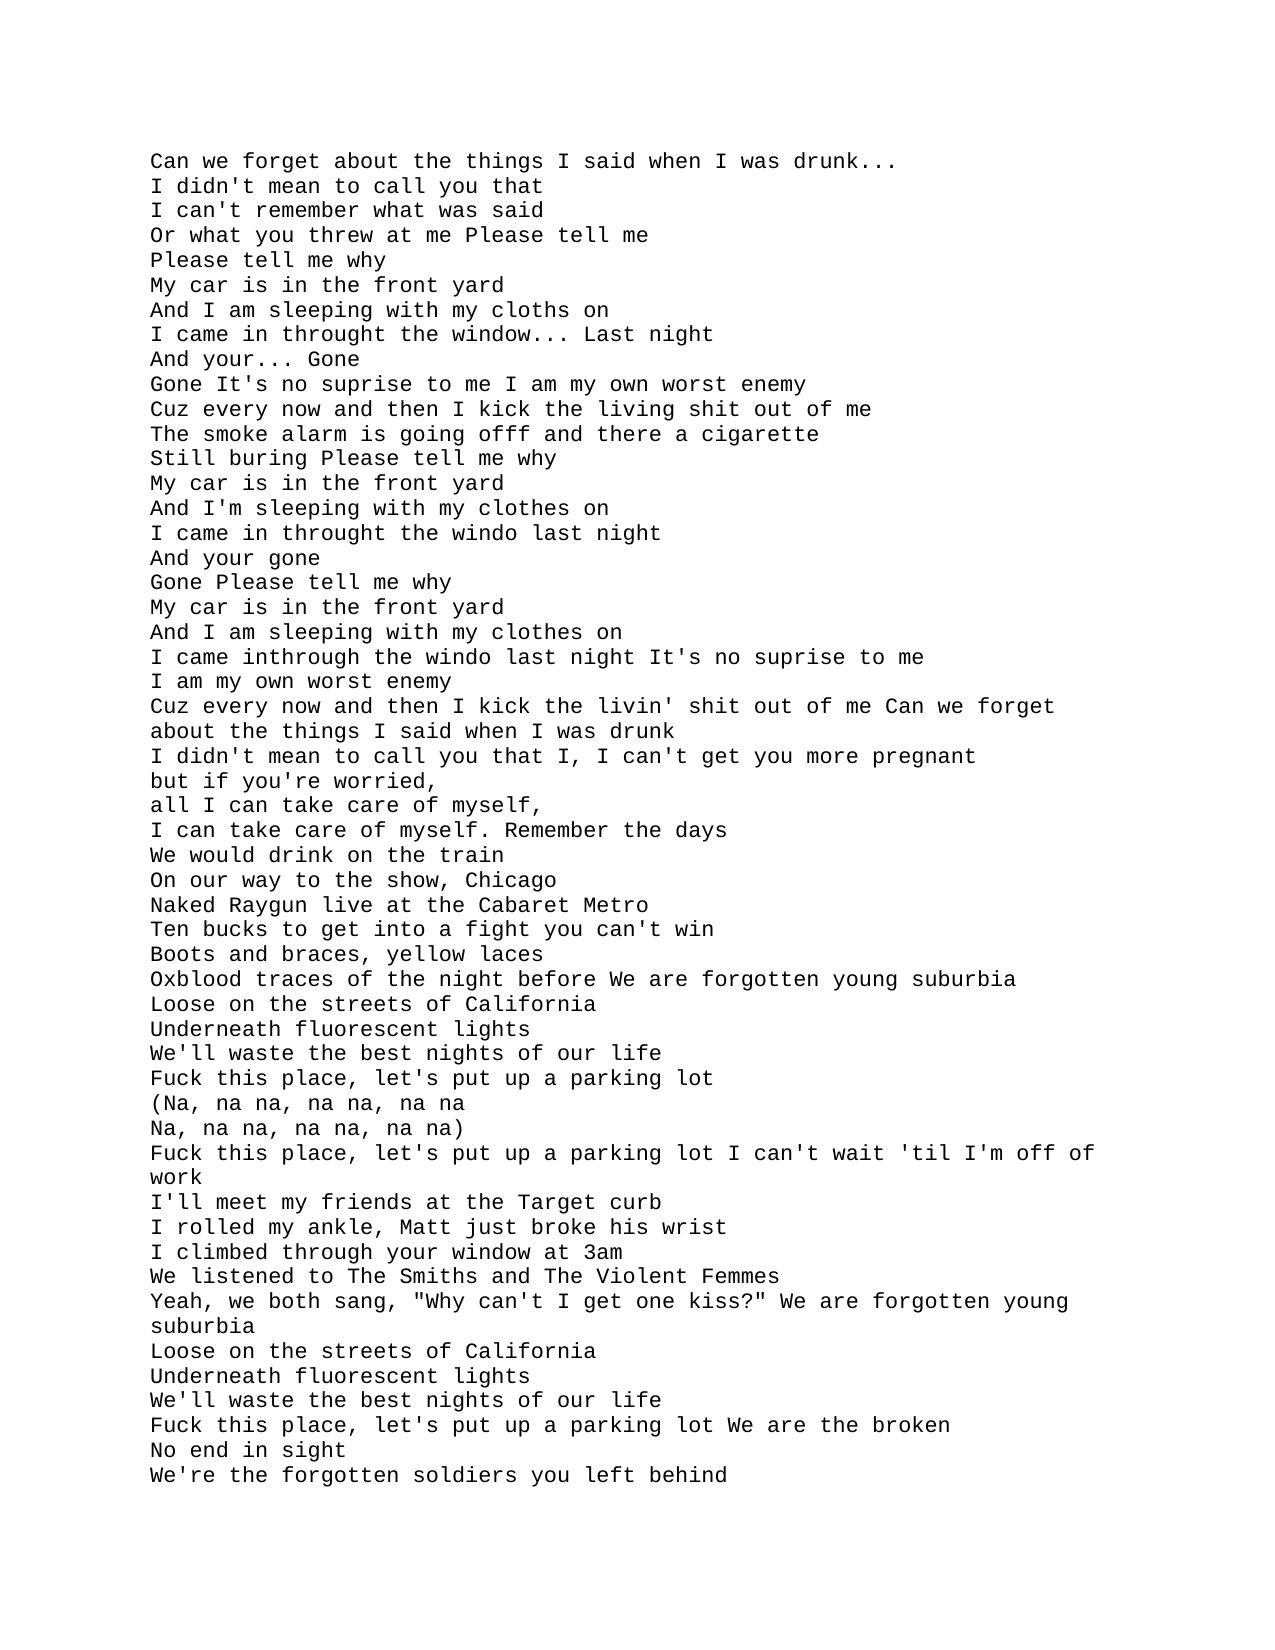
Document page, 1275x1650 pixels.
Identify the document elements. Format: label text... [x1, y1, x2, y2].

text And your... Gone [150, 348, 1125, 373]
text I came in throught the window... Last night [150, 323, 1125, 348]
text Ten bucks to get into a fight you can't win [150, 918, 1125, 943]
text I came inthrough the windo last night It's no suprise to me [150, 646, 1125, 671]
text all I can take care of myself, [150, 794, 1125, 819]
text The smoke alarm is going offf and there a cigarette [150, 423, 1125, 447]
text I rolled my ankle, Matt just broke his wrist [150, 1216, 1125, 1241]
text Fuck this place, let's put up a parking lot I can't wait 'til I'm off of work [150, 1142, 1125, 1191]
text Boots and braces, yellow laces [150, 943, 1125, 968]
text Please tell me why [150, 249, 1125, 274]
text I am my own worst enemy [150, 671, 1125, 695]
text My car is in the front yard [150, 274, 1125, 299]
text Cuz every now and then I kick the living shit out of me [150, 398, 1125, 423]
text but if you're worried, [150, 770, 1125, 794]
text And your gone [150, 547, 1125, 571]
text We're the forgotten soldiers you left behind [150, 1464, 1125, 1489]
text Naked Raygun live at the Cabaret Metro [150, 894, 1125, 918]
text We listened to The Smiths and The Violent Femmes [150, 1266, 1125, 1290]
text We'll waste the best nights of our life [150, 1389, 1125, 1414]
text And I am sleeping with my cloths on [150, 299, 1125, 323]
text I'll meet my friends at the Target curb [150, 1191, 1125, 1216]
text Na, na na, na na, na na) [150, 1117, 1125, 1142]
text I can take care of myself. Remember the days [150, 819, 1125, 844]
text Loose on the streets of California [150, 1340, 1125, 1365]
text And I'm sleeping with my clothes on [150, 497, 1125, 522]
text Fuck this place, let's put up a parking lot We are the broken [150, 1414, 1125, 1439]
text I didn't mean to call you that [150, 175, 1125, 199]
text Cuz every now and then I kick the livin' shit out of me Can we forget about the things I said when I was drunk [150, 695, 1125, 745]
text No end in sight [150, 1439, 1125, 1464]
text We'll waste the best nights of our life [150, 1042, 1125, 1067]
text Can we forget about the things I said when I was drunk... [150, 150, 1125, 175]
text We would drink on the train [150, 844, 1125, 869]
text Gone It's no suprise to me I am my own worst enemy [150, 373, 1125, 398]
text Oxblood traces of the night before We are forgotten young suburbia [150, 968, 1125, 993]
text My car is in the front yard [150, 596, 1125, 621]
text I came in throught the windo last night [150, 522, 1125, 547]
text (Na, na na, na na, na na [150, 1092, 1125, 1117]
text Still buring Please tell me why [150, 447, 1125, 472]
text Gone Please tell me why [150, 571, 1125, 596]
text On our way to the show, Chicago [150, 869, 1125, 894]
text I didn't mean to call you that I, I can't get you more pregnant [150, 745, 1125, 770]
text Underneath fluorescent lights [150, 1018, 1125, 1042]
text I can't remember what was said [150, 199, 1125, 224]
text Or what you threw at me Please tell me [150, 224, 1125, 249]
text And I am sleeping with my clothes on [150, 621, 1125, 646]
text I climbed through your window at 3am [150, 1241, 1125, 1266]
text Fuck this place, let's put up a parking lot [150, 1067, 1125, 1092]
text My car is in the front yard [150, 472, 1125, 497]
text Loose on the streets of California [150, 993, 1125, 1018]
text Yeah, we both sang, "Why can't I get one kiss?" We are forgotten young suburbia [150, 1290, 1125, 1340]
text Underneath fluorescent lights [150, 1365, 1125, 1389]
